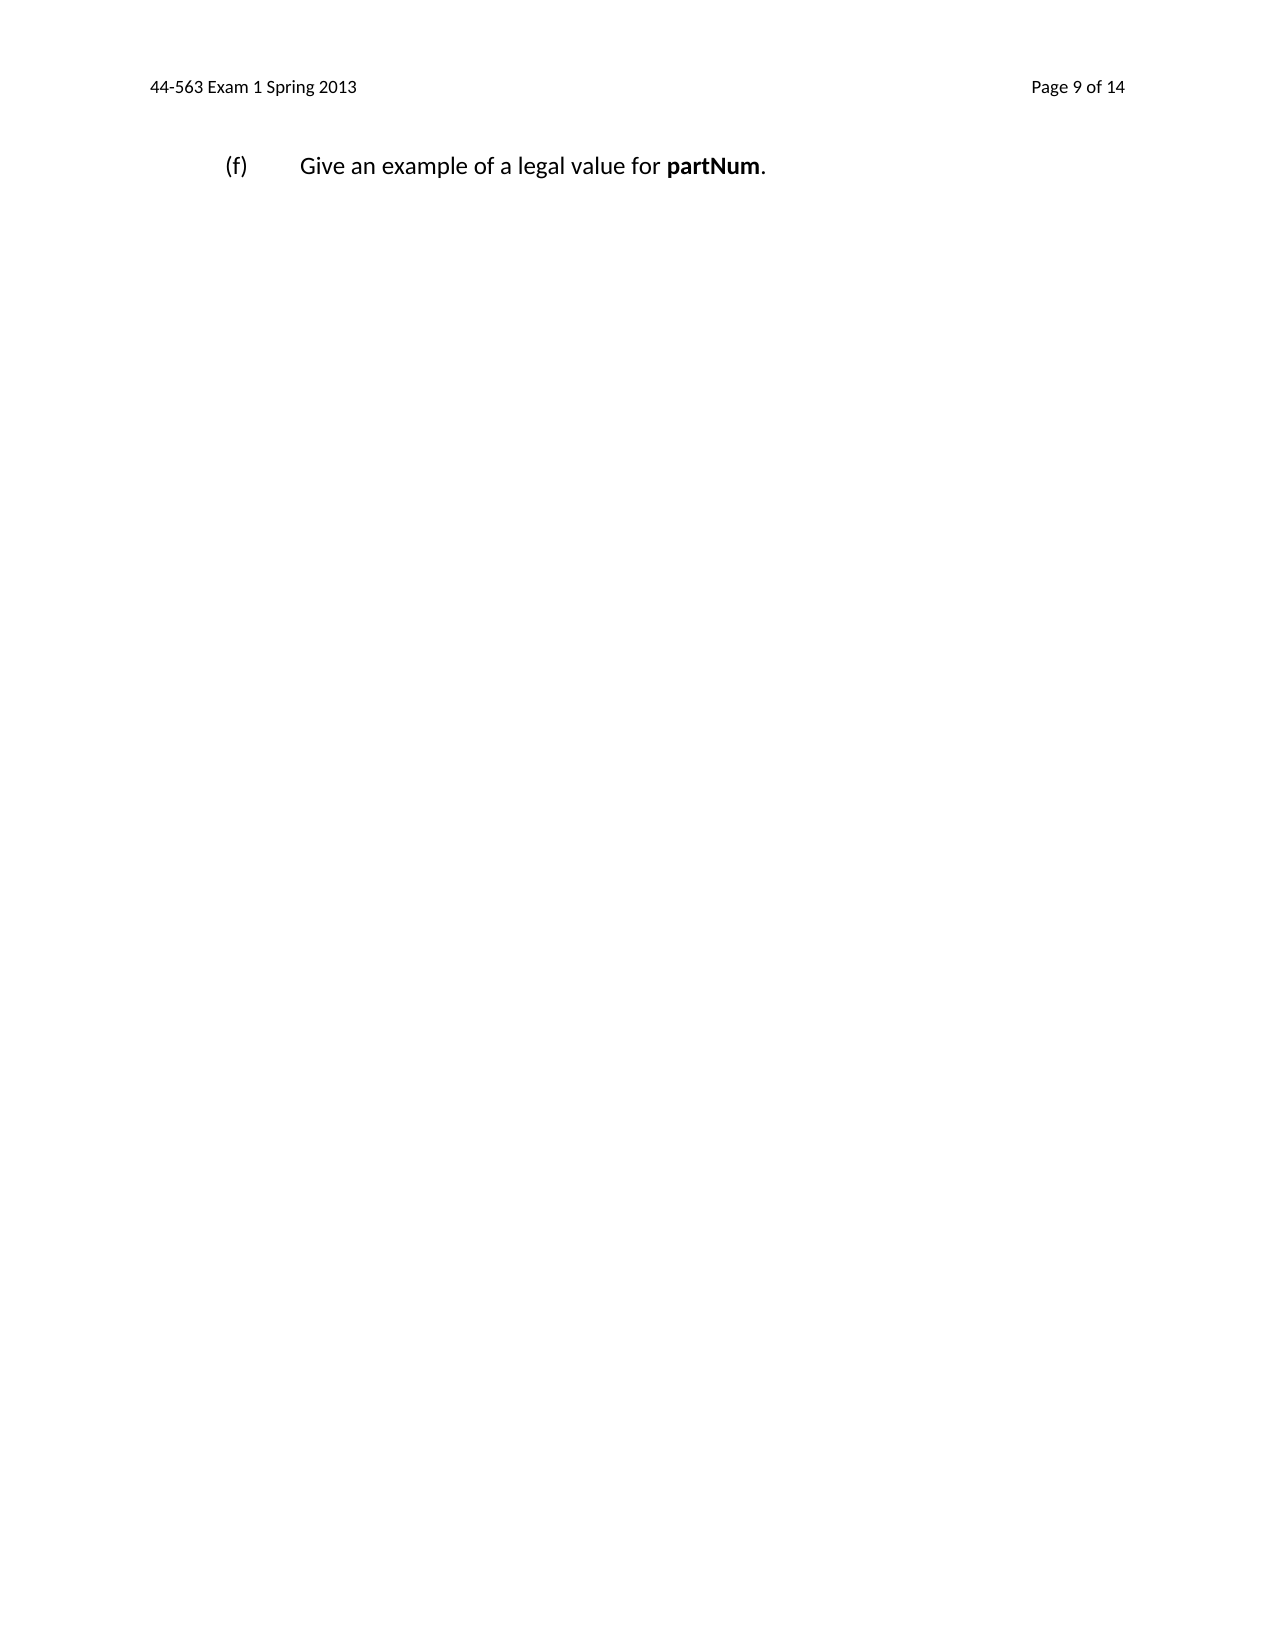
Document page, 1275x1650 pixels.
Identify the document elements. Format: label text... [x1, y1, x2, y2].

text (f) Give an example of a legal value for partNum. [225, 150, 1125, 181]
